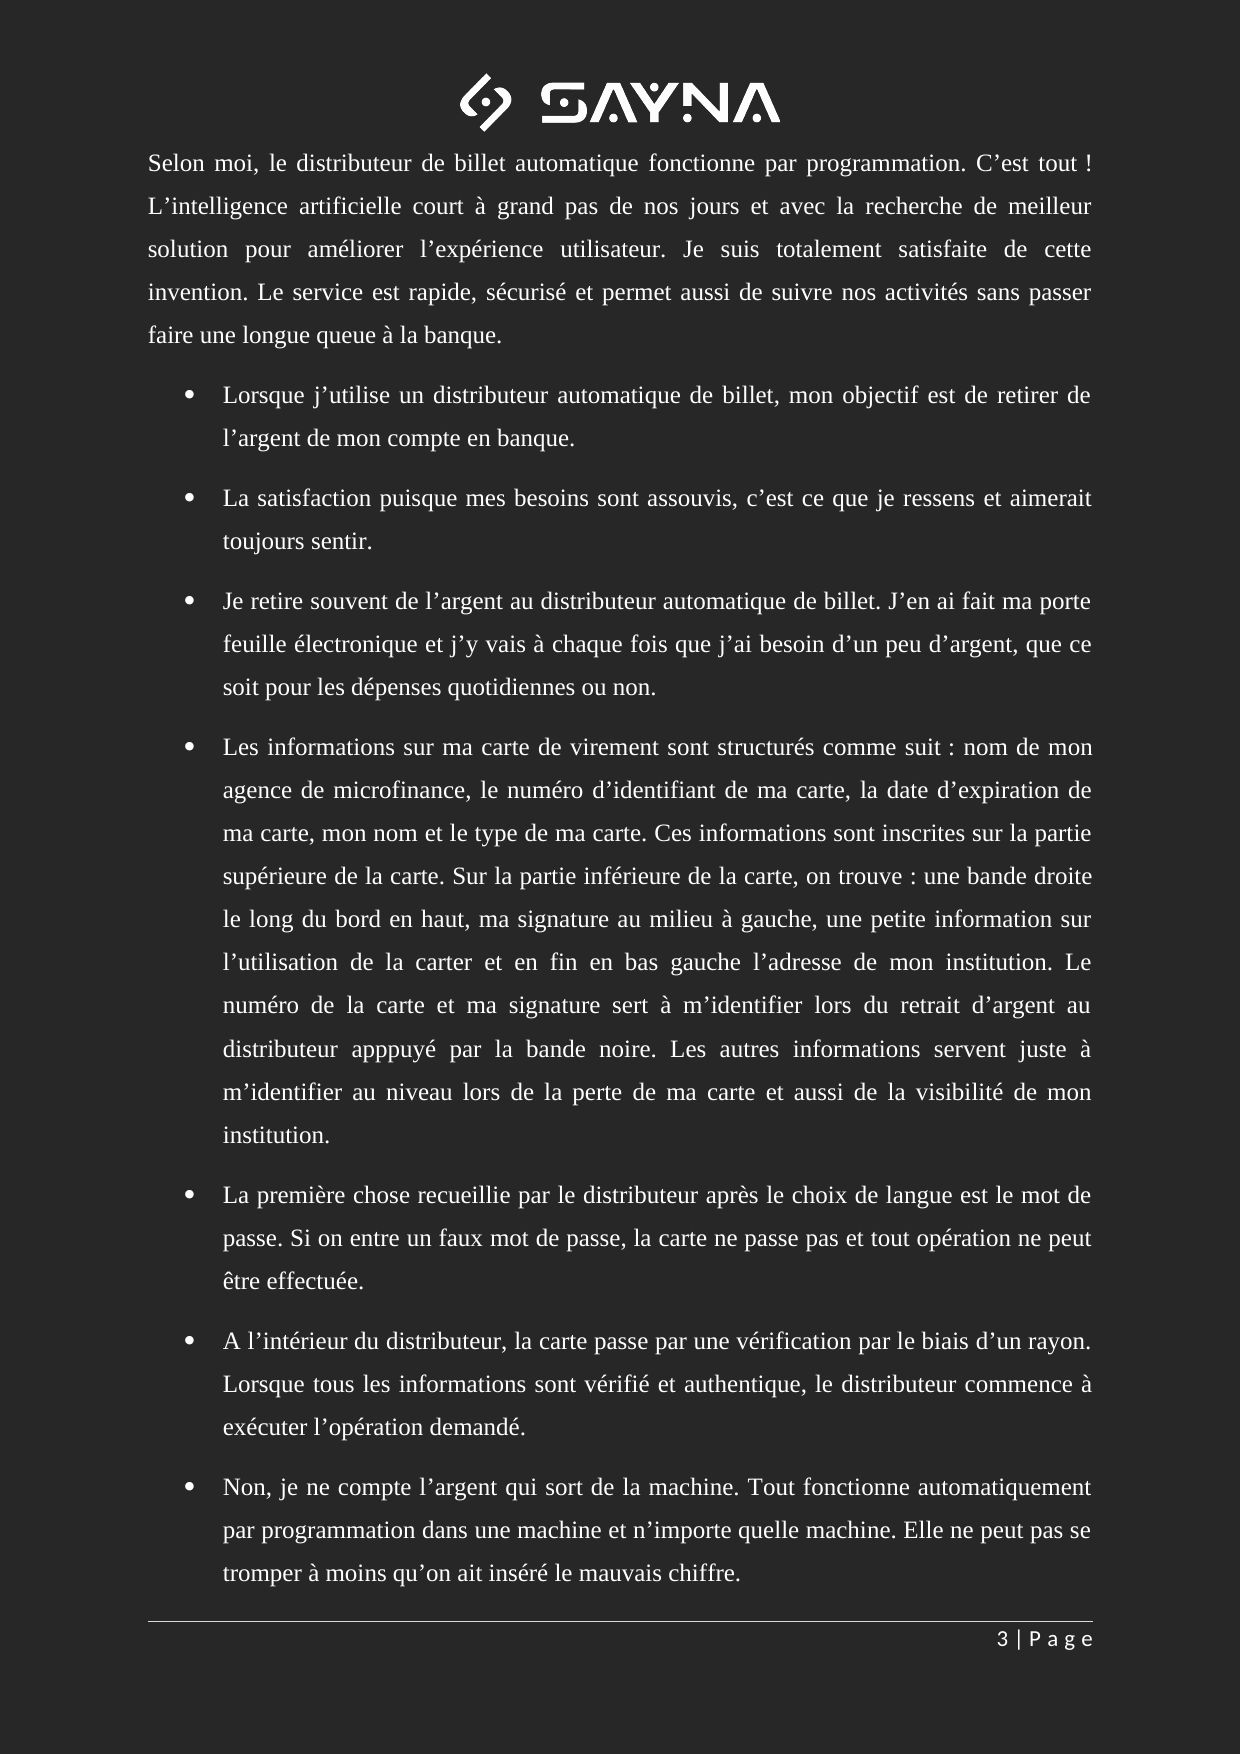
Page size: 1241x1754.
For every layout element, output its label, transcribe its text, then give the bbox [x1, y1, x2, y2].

list La première chose recueillie par le distributeur après le choix de langue est le mot de passe. Si on entre un faux mot de passe, la carte ne passe pas et tout opération ne peut être effectuée. [185, 1180, 1093, 1295]
list La satisfaction puisque mes besoins sont assouvis, c’est ce que je ressens et aimerait toujours sentir. [185, 483, 1093, 555]
list A l’intérieur du distributeur, la carte passe par une vérification par le biais d’un rayon. Lorsque tous les informations sont vérifié et authentique, le distributeur commence à exécuter l’opération demandé. [185, 1326, 1093, 1441]
picture [460, 73, 781, 132]
list Lorsque j’utilise un distributeur automatique de billet, mon objectif est de retirer de l’argent de mon compte en banque. [185, 380, 1093, 452]
text Selon moi, le distributeur de billet automatique fonctionne par programmation. C’est tout ! L’intelligence artificielle court à grand pas de nos jours et avec la recherche de meilleur solution pour améliorer l’expérience utilisateur. Je suis totalement satisfaite de cette invention. Le service est rapide, sécurisé et permet aussi de suivre nos activités sans passer faire une longue queue à la banque. [148, 148, 1093, 349]
list Je retire souvent de l’argent au distributeur automatique de billet. J’en ai fait ma porte feuille électronique et j’y vais à chaque fois que j’ai besoin d’un peu d’argent, que ce soit pour les dépenses quotidiennes ou non. [185, 586, 1093, 701]
list Les informations sur ma carte de virement sont structurés comme suit : nom de mon agence de microfinance, le numéro d’identifiant de ma carte, la date d’expiration de ma carte, mon nom et le type de ma carte. Ces informations sont inscrites sur la partie supérieure de la carte. Sur la partie inférieure de la carte, on trouve : une bande droite le long du bord en haut, ma signature au milieu à gauche, une petite information sur l’utilisation de la carter et en fin en bas gauche l’adresse de mon institution. Le numéro de la carte et ma signature sert à m’identifier lors du retrait d’argent au distributeur apppuyé par la bande noire. Les autres informations servent juste à m’identifier au niveau lors de la perte de ma carte et aussi de la visibilité de mon institution. [185, 732, 1093, 1149]
list Non, je ne compte l’argent qui sort de la machine. Tout fonctionne automatiquement par programmation dans une machine et n’importe quelle machine. Elle ne peut pas se tromper à moins qu’on ait inséré le mauvais chiffre. [185, 1472, 1093, 1587]
